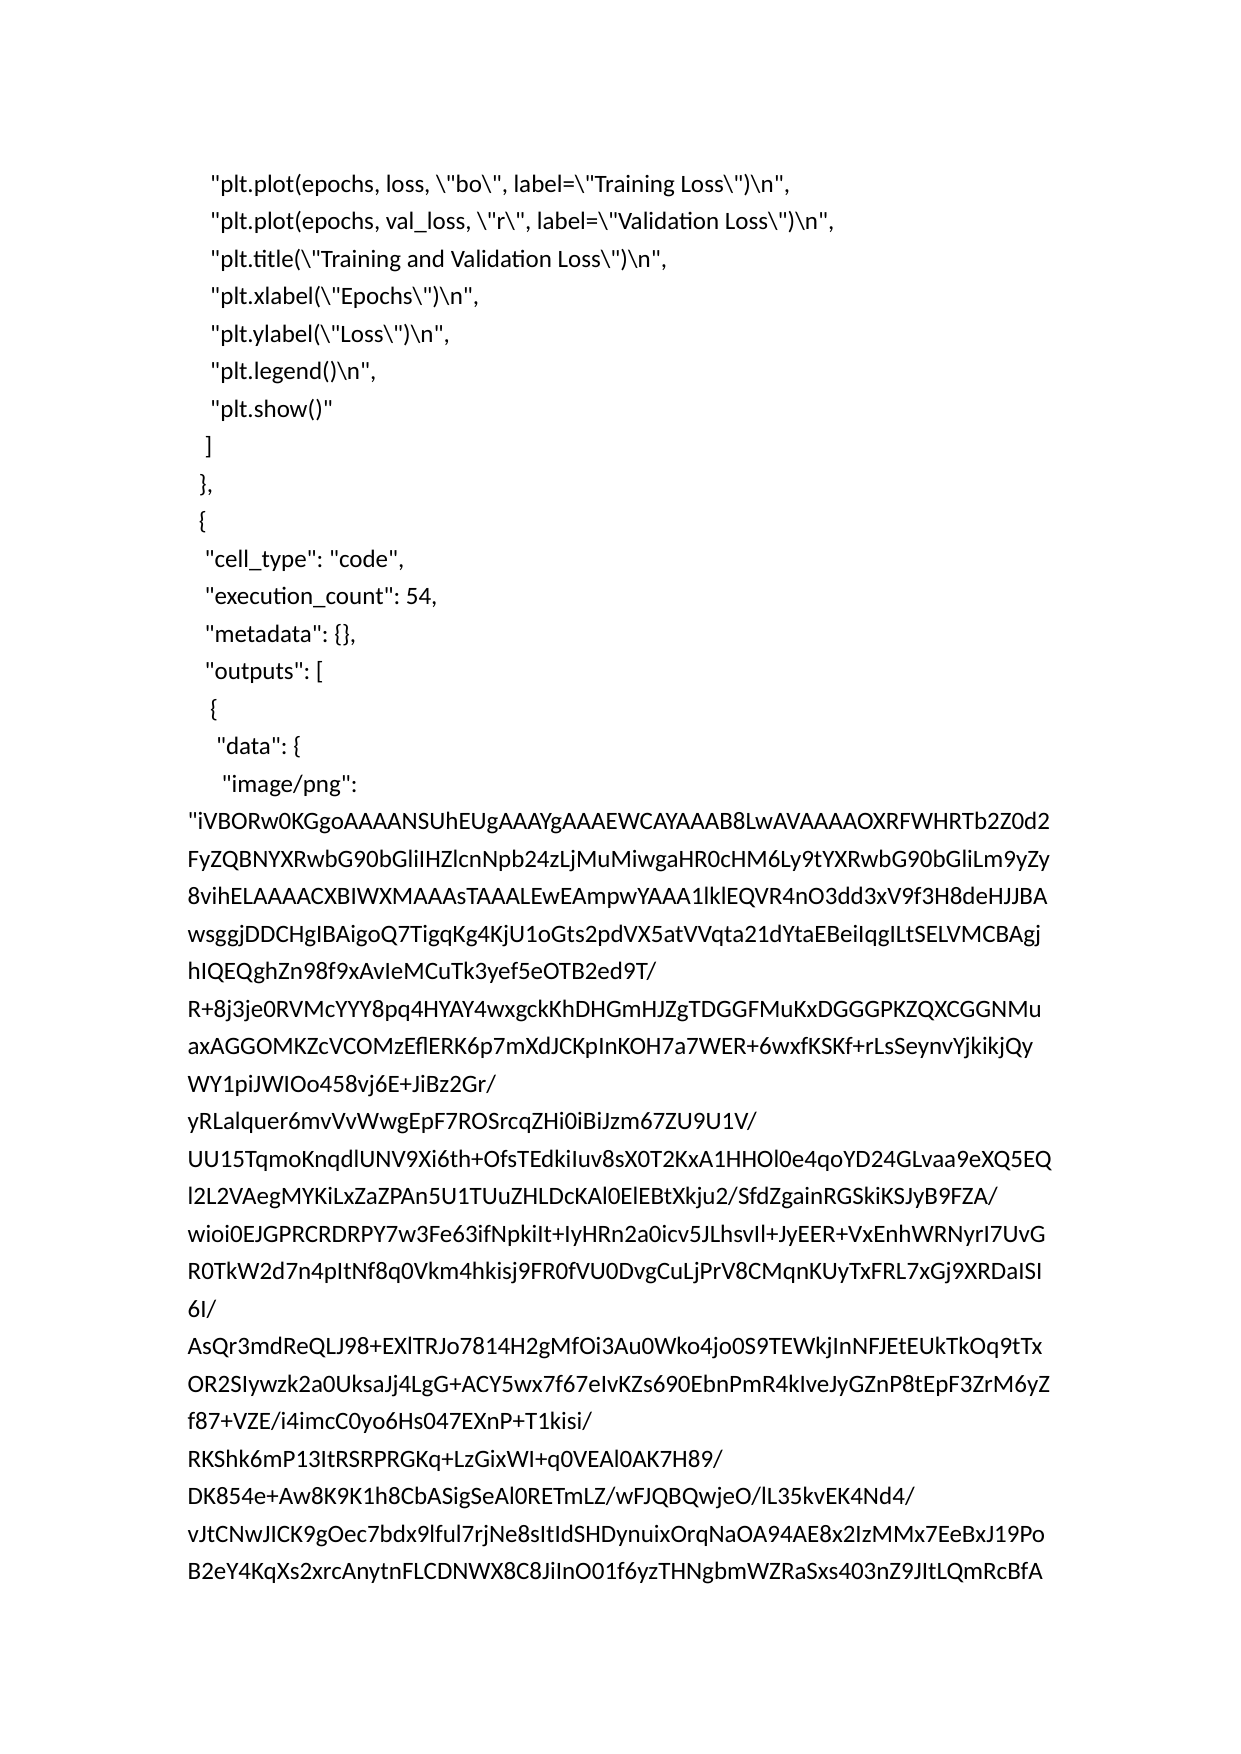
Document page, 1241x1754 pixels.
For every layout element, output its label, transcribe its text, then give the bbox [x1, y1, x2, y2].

text "plt.legend()\n", [187, 352, 1053, 389]
text "plt.show()" [187, 389, 1053, 427]
text "metadata": {}, [187, 614, 1053, 652]
text "outputs": [ [187, 652, 1053, 689]
text "plt.ylabel(\"Loss\")\n", [187, 314, 1053, 352]
text }, [187, 464, 1053, 502]
text "execution_count": 54, [187, 577, 1053, 614]
text { [187, 689, 1053, 727]
text "data": { [187, 727, 1053, 764]
text "plt.xlabel(\"Epochs\")\n", [187, 277, 1053, 314]
text "plt.plot(epochs, val_loss, \"r\", label=\"Validation Loss\")\n", [187, 202, 1053, 239]
text ] [187, 427, 1053, 464]
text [187, 764, 1053, 1589]
text "cell_type": "code", [187, 539, 1053, 577]
text "plt.title(\"Training and Validation Loss\")\n", [187, 239, 1053, 277]
text "plt.plot(epochs, loss, \"bo\", label=\"Training Loss\")\n", [187, 164, 1053, 202]
text { [187, 502, 1053, 539]
